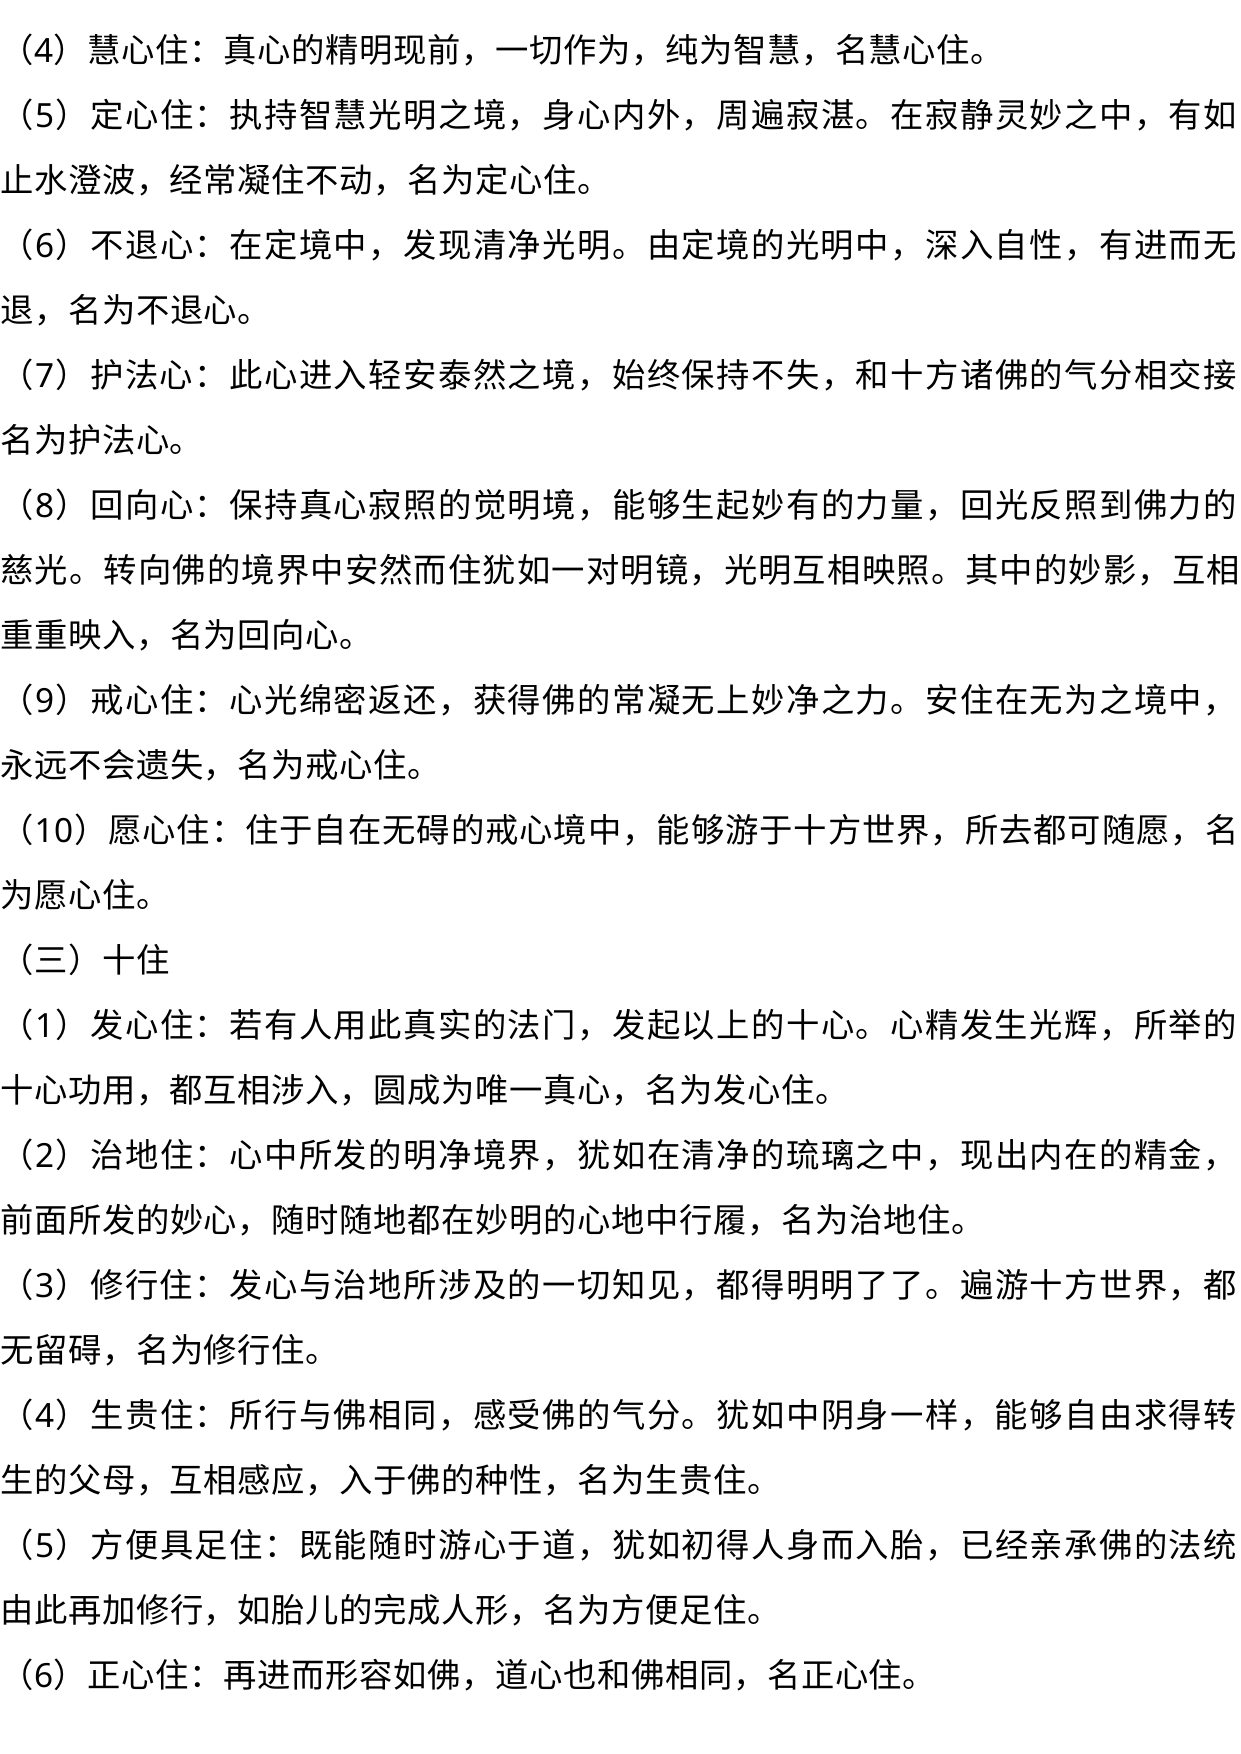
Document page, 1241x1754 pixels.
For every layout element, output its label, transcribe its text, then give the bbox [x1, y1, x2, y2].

text （7）护法心：此心进入轻安泰然之境，始终保持不失，和十方诸佛的气分相交接，名为护法心。 [0, 341, 1240, 471]
text （三）十住 [0, 926, 1240, 991]
text （3）修行住：发心与治地所涉及的一切知见，都得明明了了。遍游十方世界，都无留碍，名为修行住。 [0, 1251, 1240, 1381]
text （5）方便具足住：既能随时游心于道，犹如初得人身而入胎，已经亲承佛的法统。由此再加修行，如胎儿的完成人形，名为方便足住。 [0, 1511, 1240, 1641]
text （6）正心住：再进而形容如佛，道心也和佛相同，名正心住。 [0, 1641, 1240, 1706]
text （5）定心住：执持智慧光明之境，身心内外，周遍寂湛。在寂静灵妙之中，有如止水澄波，经常凝住不动，名为定心住。 [0, 81, 1240, 211]
text （2）治地住：心中所发的明净境界，犹如在清净的琉璃之中，现出内在的精金，前面所发的妙心，随时随地都在妙明的心地中行履，名为治地住。 [0, 1121, 1240, 1251]
text （1）发心住：若有人用此真实的法门，发起以上的十心。心精发生光辉，所举的十心功用，都互相涉入，圆成为唯一真心，名为发心住。 [0, 991, 1240, 1121]
text （9）戒心住：心光绵密返还，获得佛的常凝无上妙净之力。安住在无为之境中，永远不会遗失，名为戒心住。 [0, 666, 1240, 796]
text （6）不退心：在定境中，发现清净光明。由定境的光明中，深入自性，有进而无退，名为不退心。 [0, 211, 1240, 341]
text （8）回向心：保持真心寂照的觉明境，能够生起妙有的力量，回光反照到佛力的慈光。转向佛的境界中安然而住犹如一对明镜，光明互相映照。其中的妙影，互相重重映入，名为回向心。 [0, 471, 1240, 666]
text （4）慧心住：真心的精明现前，一切作为，纯为智慧，名慧心住。 [0, 16, 1240, 81]
text （4）生贵住：所行与佛相同，感受佛的气分。犹如中阴身一样，能够自由求得转生的父母，互相感应，入于佛的种性，名为生贵住。 [0, 1381, 1240, 1511]
text （10）愿心住：住于自在无碍的戒心境中，能够游于十方世界，所去都可随愿，名为愿心住。 [0, 796, 1240, 926]
